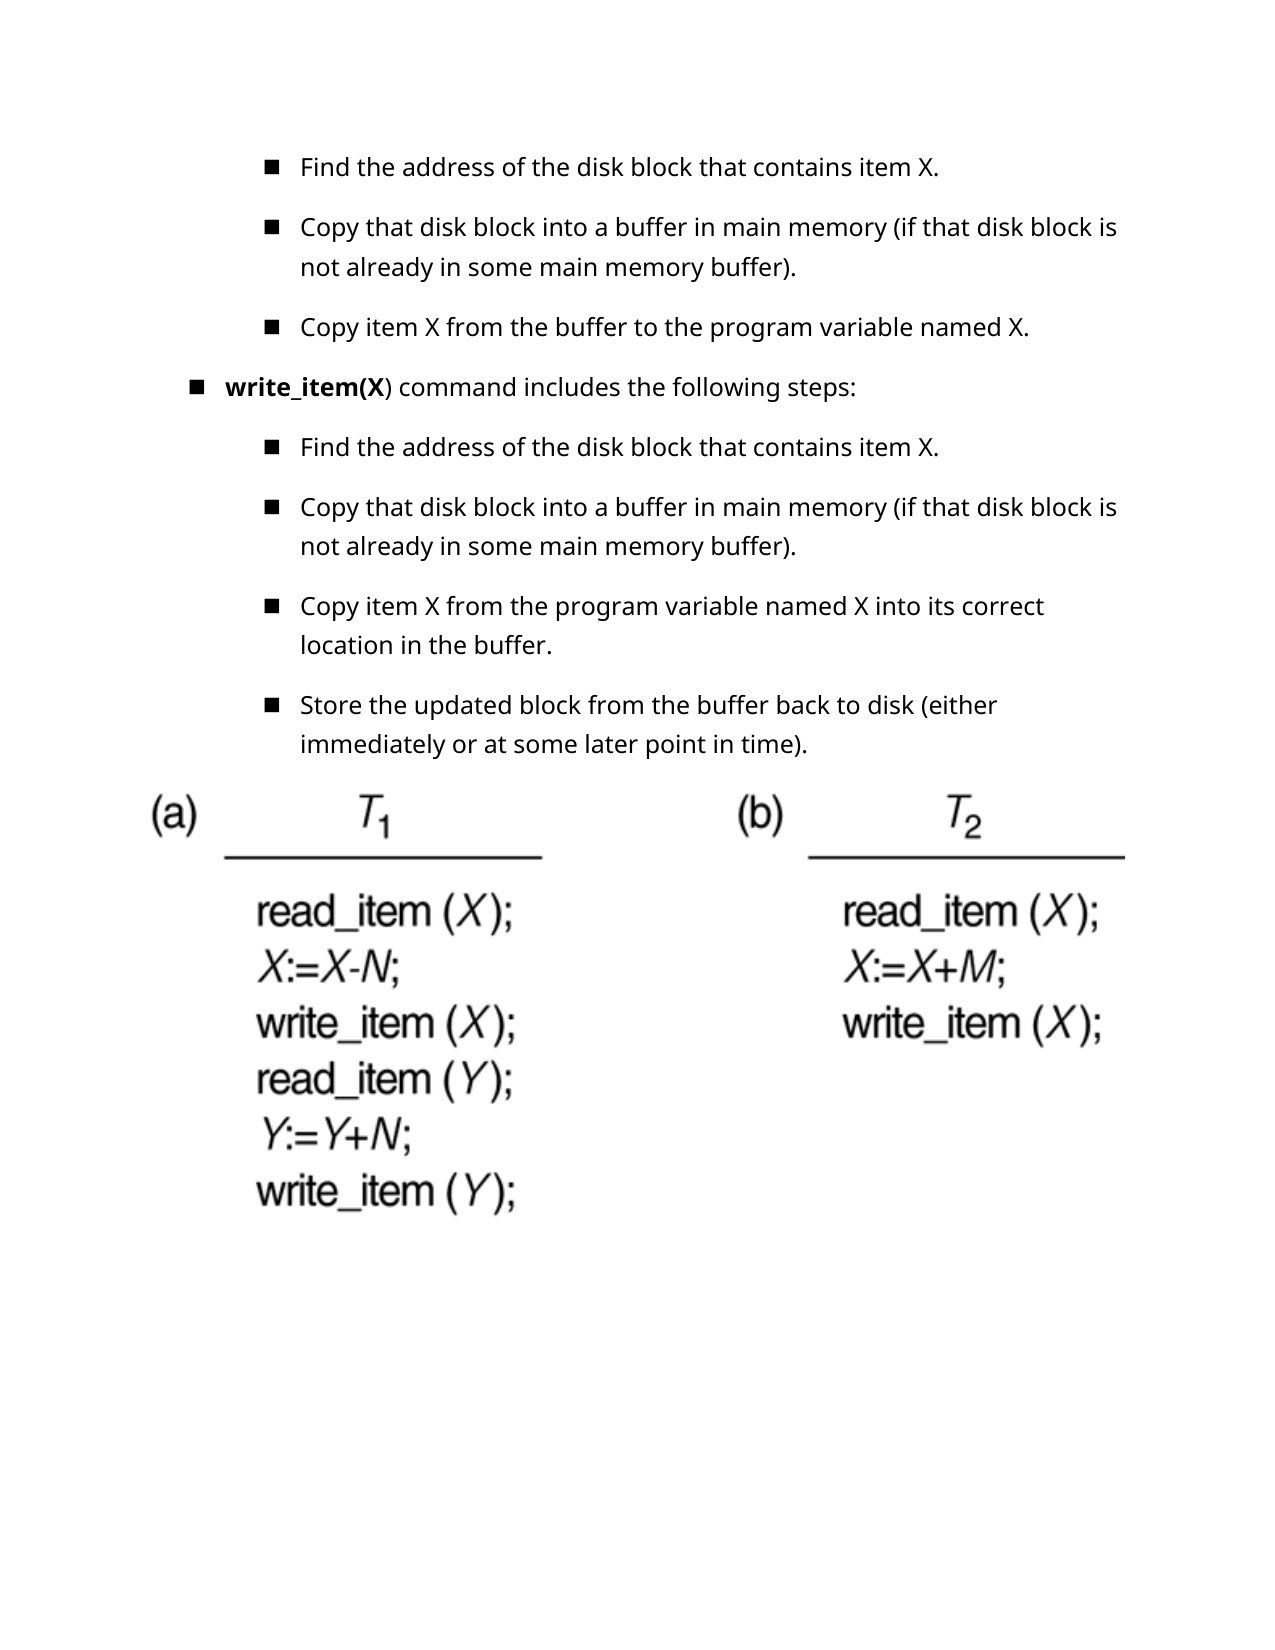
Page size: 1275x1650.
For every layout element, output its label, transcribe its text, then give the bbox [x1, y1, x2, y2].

list Find the address of the disk block that contains item X. [262, 150, 1125, 184]
list Store the updated block from the buffer back to disk (either immediately or at some later point in time). [262, 687, 1125, 761]
list Find the address of the disk block that contains item X. [262, 429, 1125, 463]
picture [150, 786, 1125, 1218]
list Copy item X from the buffer to the program variable named X. [262, 309, 1125, 343]
list write_item(X) command includes the following steps: [187, 369, 1125, 403]
list Copy that disk block into a buffer in main memory (if that disk block is not already in some main memory buffer). [262, 210, 1125, 283]
list Copy that disk block into a buffer in main memory (if that disk block is not already in some main memory buffer). [262, 489, 1125, 562]
list Copy item X from the program variable named X into its correct location in the buffer. [262, 588, 1125, 662]
